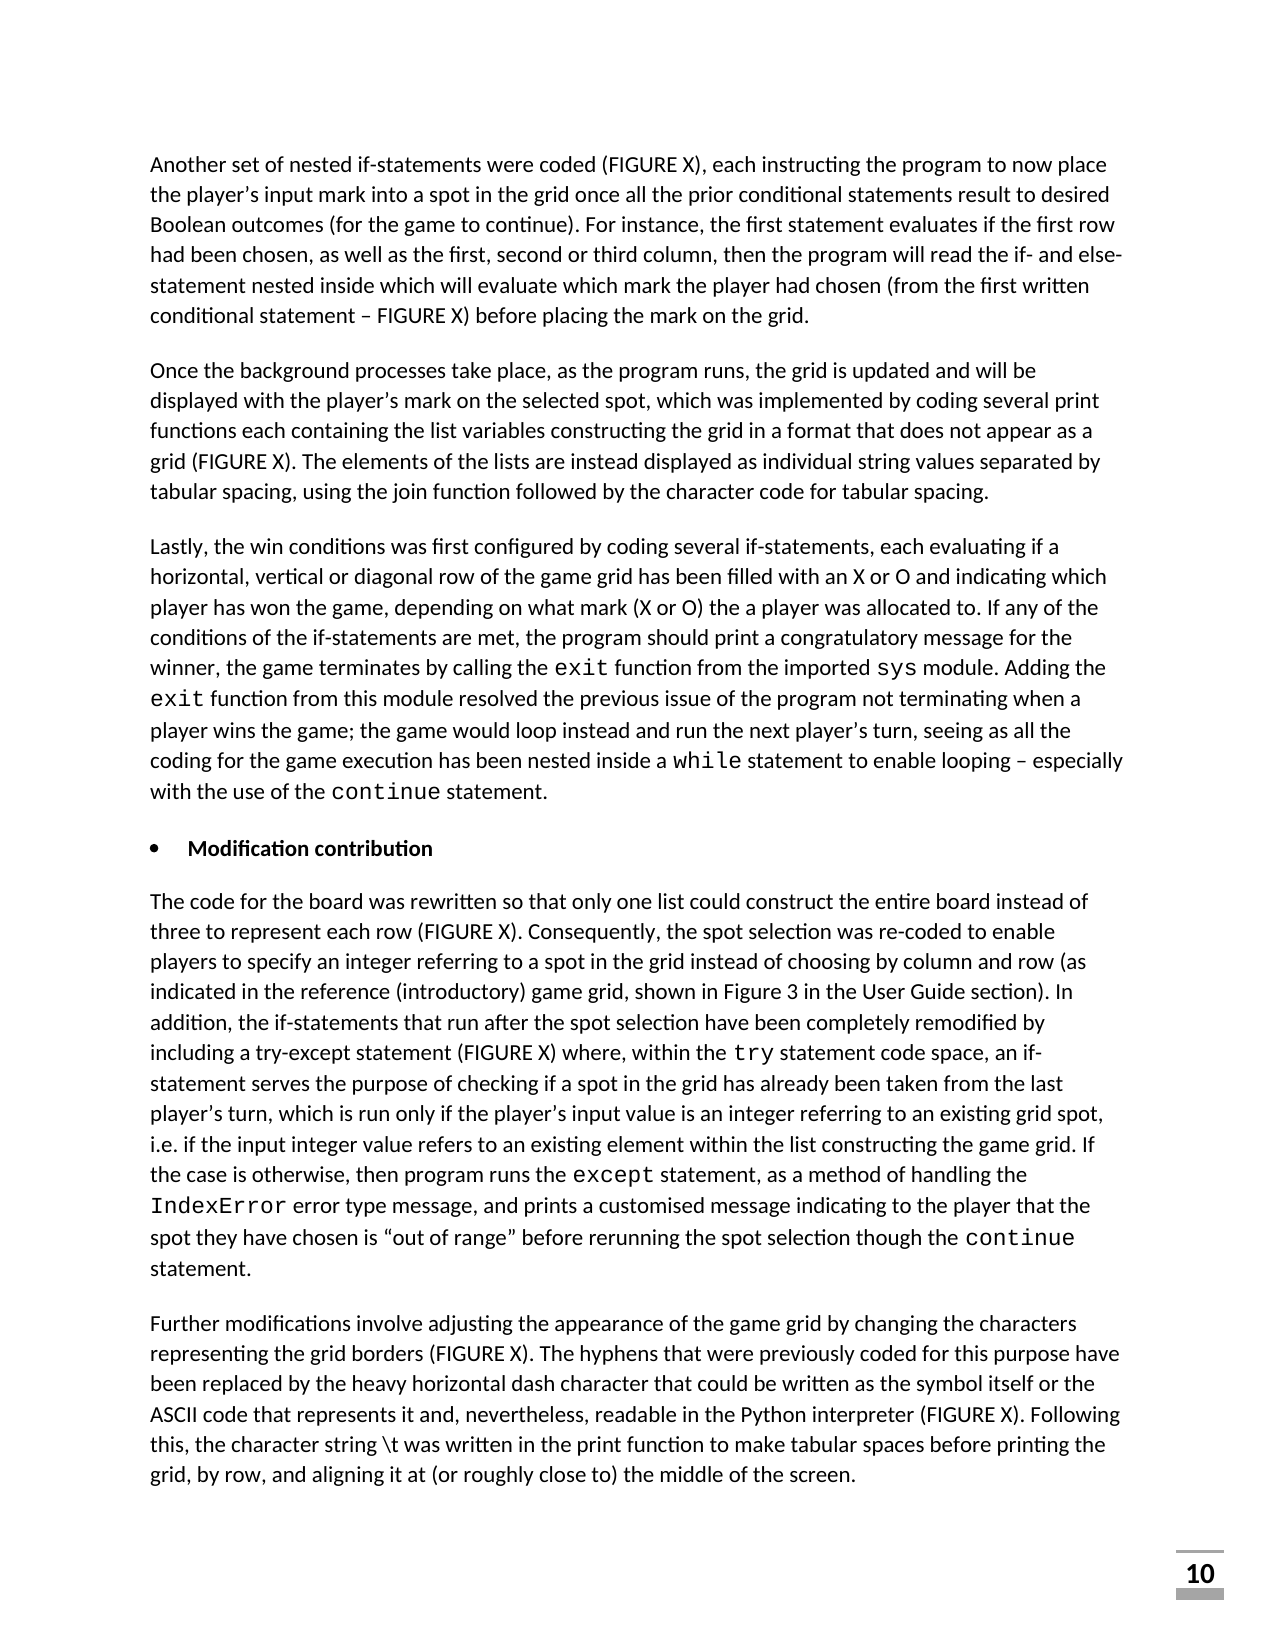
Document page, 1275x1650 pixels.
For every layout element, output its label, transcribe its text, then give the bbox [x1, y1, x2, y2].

list Modification contribution [150, 834, 1125, 862]
text Once the background processes take place, as the program runs, the grid is updated and will be displayed with the player’s mark on the selected spot, which was implemented by coding several print functions each containing the list variables constructing the grid in a format that does not appear as a grid (FIGURE X). The elements of the lists are instead displayed as individual string values separated by tabular spacing, using the join function followed by the character code for tabular spacing. [150, 356, 1125, 505]
text Lastly, the win conditions was first configured by coding several if-statements, each evaluating if a horizontal, vertical or diagonal row of the game grid has been filled with an X or O and indicating which player has won the game, depending on what mark (X or O) the a player was allocated to. If any of the conditions of the if-statements are met, the program should print a congratulatory message for the winner, the game terminates by calling the exit function from the imported sys module. Adding the exit function from this module resolved the previous issue of the program not terminating when a player wins the game; the game would loop instead and run the next player’s turn, seeing as all the coding for the game execution has been nested inside a while statement to enable looping – especially with the use of the continue statement. [150, 532, 1125, 807]
text Further modifications involve adjusting the appearance of the game grid by changing the characters representing the grid borders (FIGURE X). The hyphens that were previously coded for this purpose have been replaced by the heavy horizontal dash character that could be written as the symbol itself or the ASCII code that represents it and, nevertheless, readable in the Python interpreter (FIGURE X). Following this, the character string \t was written in the print function to make tabular spaces before printing the grid, by row, and aligning it at (or roughly close to) the middle of the screen. [150, 1309, 1125, 1488]
text Another set of nested if-statements were coded (FIGURE X), each instructing the program to now place the player’s input mark into a spot in the grid once all the prior conditional statements result to desired Boolean outcomes (for the game to continue). For instance, the first statement evaluates if the first row had been chosen, as well as the first, second or third column, then the program will read the if- and else-statement nested inside which will evaluate which mark the player had chosen (from the first written conditional statement – FIGURE X) before placing the mark on the grid. [150, 150, 1125, 329]
